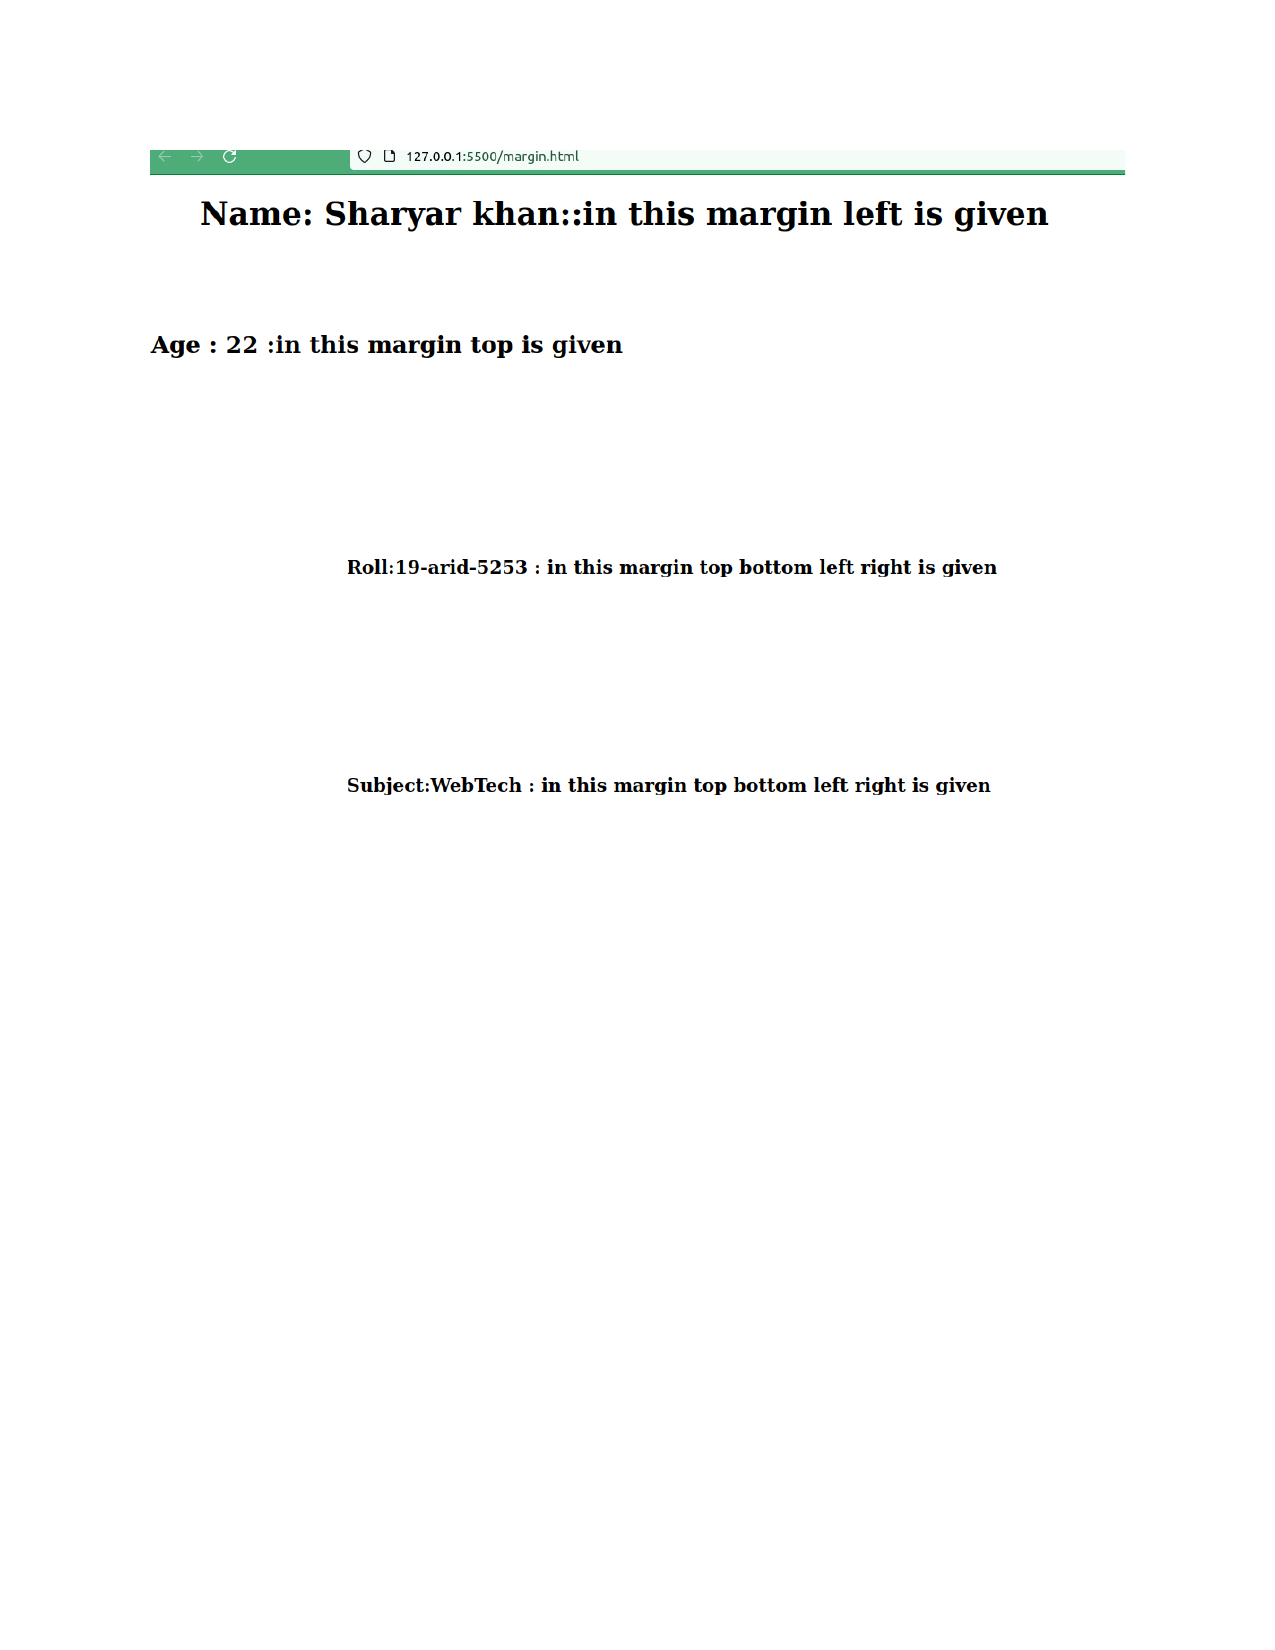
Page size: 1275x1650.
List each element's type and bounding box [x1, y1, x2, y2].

picture [150, 150, 1125, 986]
